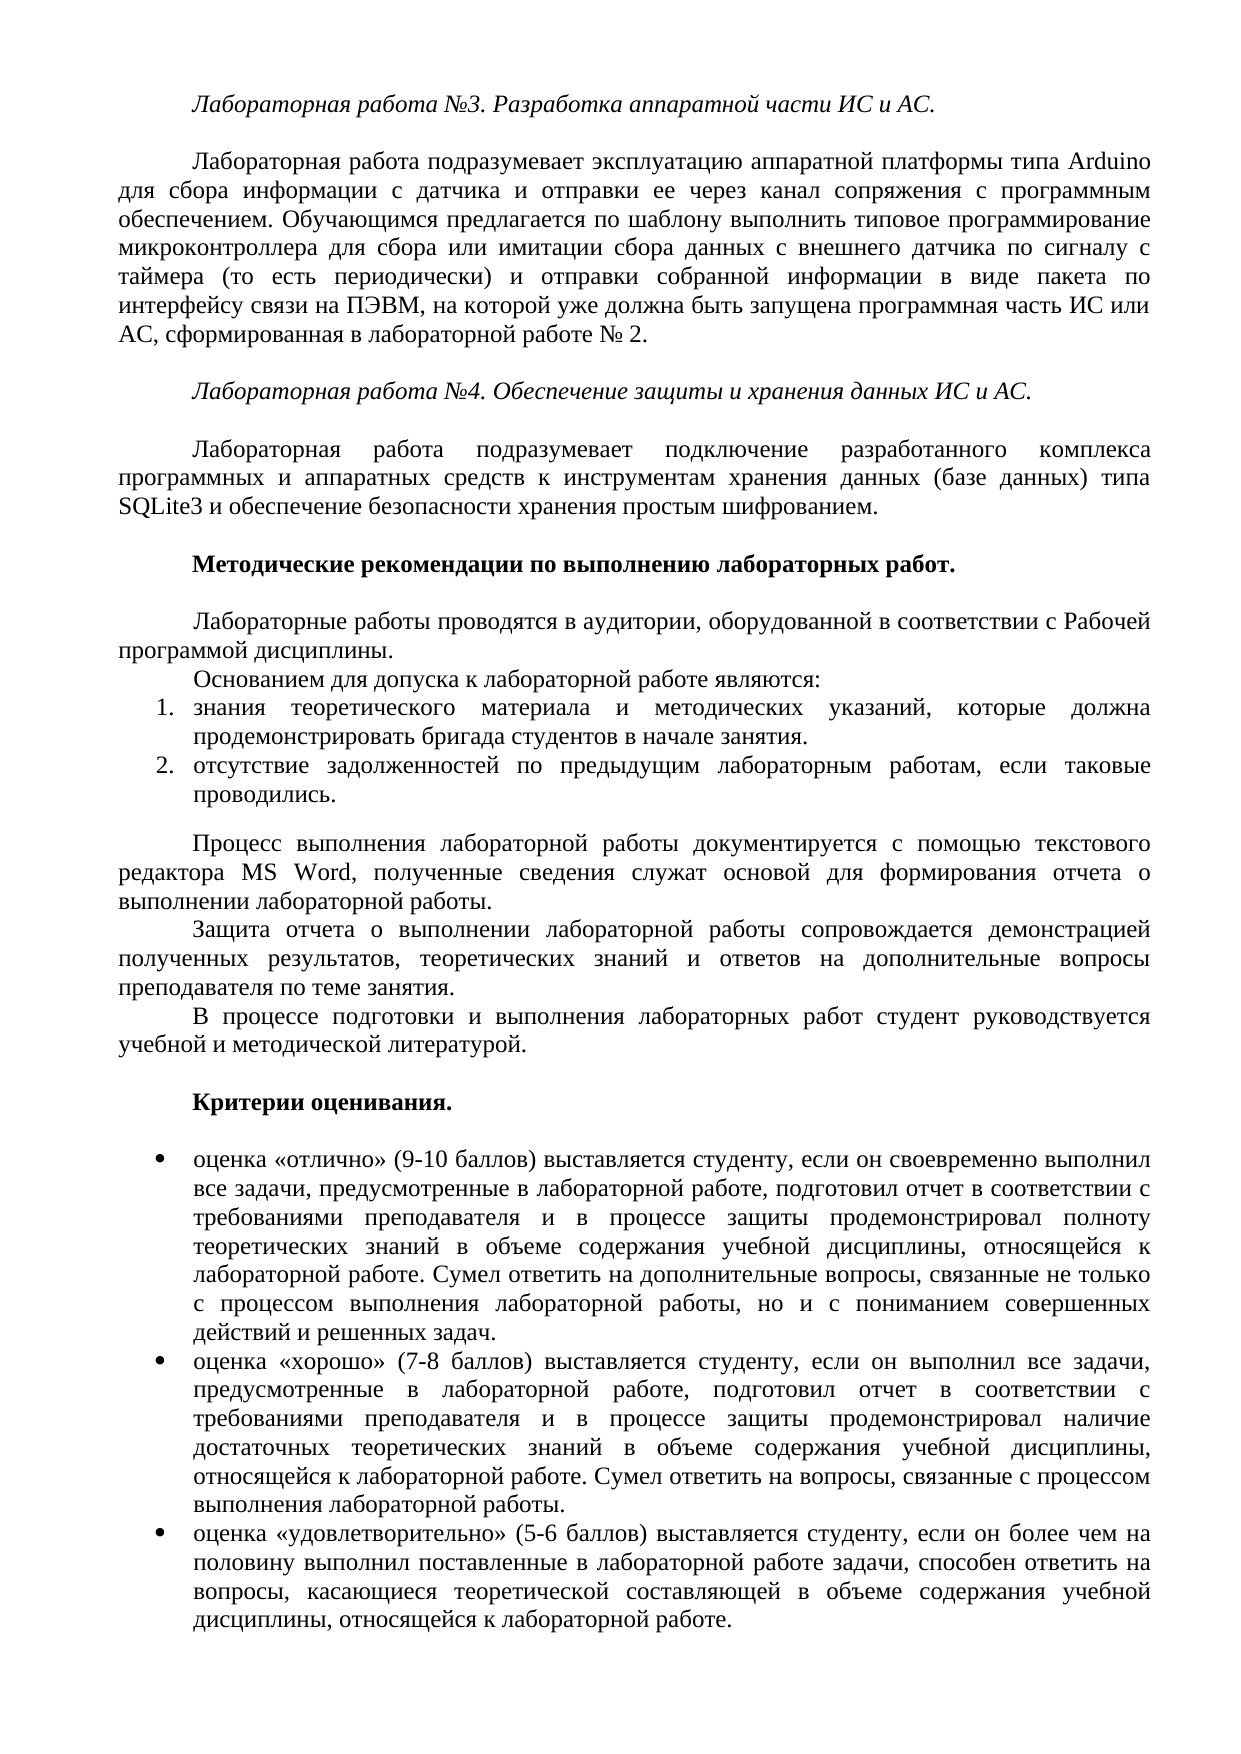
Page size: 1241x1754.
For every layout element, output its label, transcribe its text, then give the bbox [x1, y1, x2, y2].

text Лабораторные работы проводятся в аудитории, оборудованной в соответствии с Рабочей программой дисциплины. [118, 606, 1152, 664]
text Лабораторная работа подразумевает эксплуатацию аппаратной платформы типа Arduino для сбора информации с датчика и отправки ее через канал сопряжения с программным обеспечением. Обучающимся предлагается по шаблону выполнить типовое программирование микроконтроллера для сбора или имитации сбора данных с внешнего датчика по сигналу с таймера (то есть периодически) и отправки собранной информации в виде пакета по интерфейсу связи на ПЭВМ, на которой уже должна быть запущена программная часть ИС или АС, сформированная в лабораторной работе № 2. [118, 146, 1152, 347]
list оценка «удовлетворительно» (5-6 баллов) выставляется студенту, если он более чем на половину выполнил поставленные в лабораторной работе задачи, способен ответить на вопросы, касающиеся теоретической составляющей в объеме содержания учебной дисциплины, относящейся к лабораторной работе. [156, 1518, 1152, 1633]
list оценка «отлично» (9-10 баллов) выставляется студенту, если он своевременно выполнил все задачи, предусмотренные в лабораторной работе, подготовил отчет в соответствии с требованиями преподавателя и в процессе защиты продемонстрировал полноту теоретических знаний в объеме содержания учебной дисциплины, относящейся к лабораторной работе. Сумел ответить на дополнительные вопросы, связанные не только с процессом выполнения лабораторной работы, но и с пониманием совершенных действий и решенных задач. [156, 1144, 1152, 1346]
text Защита отчета о выполнении лабораторной работы сопровождается демонстрацией полученных результатов, теоретических знаний и ответов на дополнительные вопросы преподавателя по теме занятия. [118, 914, 1152, 1001]
text Критерии оценивания. [118, 1087, 1152, 1116]
text В процессе подготовки и выполнения лабораторных работ студент руководствуется учебной и методической литературой. [118, 1001, 1152, 1058]
list оценка «хорошо» (7-8 баллов) выставляется студенту, если он выполнил все задачи, предусмотренные в лабораторной работе, подготовил отчет в соответствии с требованиями преподавателя и в процессе защиты продемонстрировал наличие достаточных теоретических знаний в объеме содержания учебной дисциплины, относящейся к лабораторной работе. Сумел ответить на вопросы, связанные с процессом выполнения лабораторной работы. [156, 1346, 1152, 1518]
text Методические рекомендации по выполнению лабораторных работ. [118, 549, 1152, 577]
list знания теоретического материала и методических указаний, которые должна продемонстрировать бригада студентов в начале занятия. [156, 692, 1152, 750]
text Основанием для допуска к лабораторной работе являются: [118, 664, 1152, 692]
text Процесс выполнения лабораторной работы документируется с помощью текстового редактора MS Word, полученные сведения служат основой для формирования отчета о выполнении лабораторной работы. [118, 828, 1152, 914]
list отсутствие задолженностей по предыдущим лабораторным работам, если таковые проводились. [156, 750, 1152, 807]
text Лабораторная работа подразумевает подключение разработанного комплекса программных и аппаратных средств к инструментам хранения данных (базе данных) типа SQLite3 и обеспечение безопасности хранения простым шифрованием. [118, 434, 1152, 520]
text Лабораторная работа №3. Разработка аппаратной части ИС и АС. [118, 89, 1152, 117]
text Лабораторная работа №4. Обеспечение защиты и хранения данных ИС и АС. [118, 376, 1152, 405]
